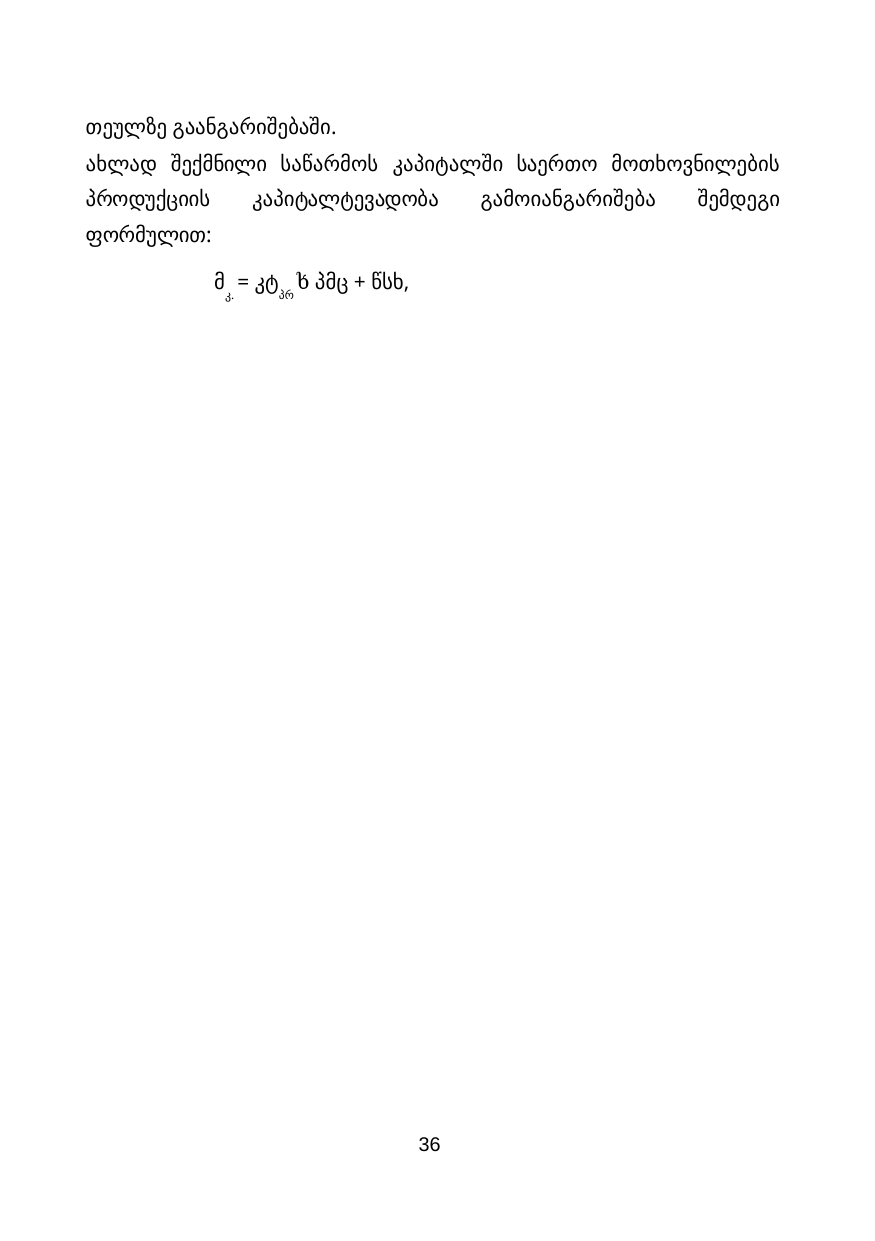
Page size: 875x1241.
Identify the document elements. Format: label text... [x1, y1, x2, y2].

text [85, 112, 779, 141]
text ახლად შექმნილი საწარმოს კაპიტალში საერთო მოთხოვნილების პროდუქციის კაპიტალტევადობა გამოიანგარიშება შემდეგი ფორმულით: [85, 149, 780, 248]
text მკ. = კტპრ ხ პმც + წსხ, [85, 267, 538, 302]
